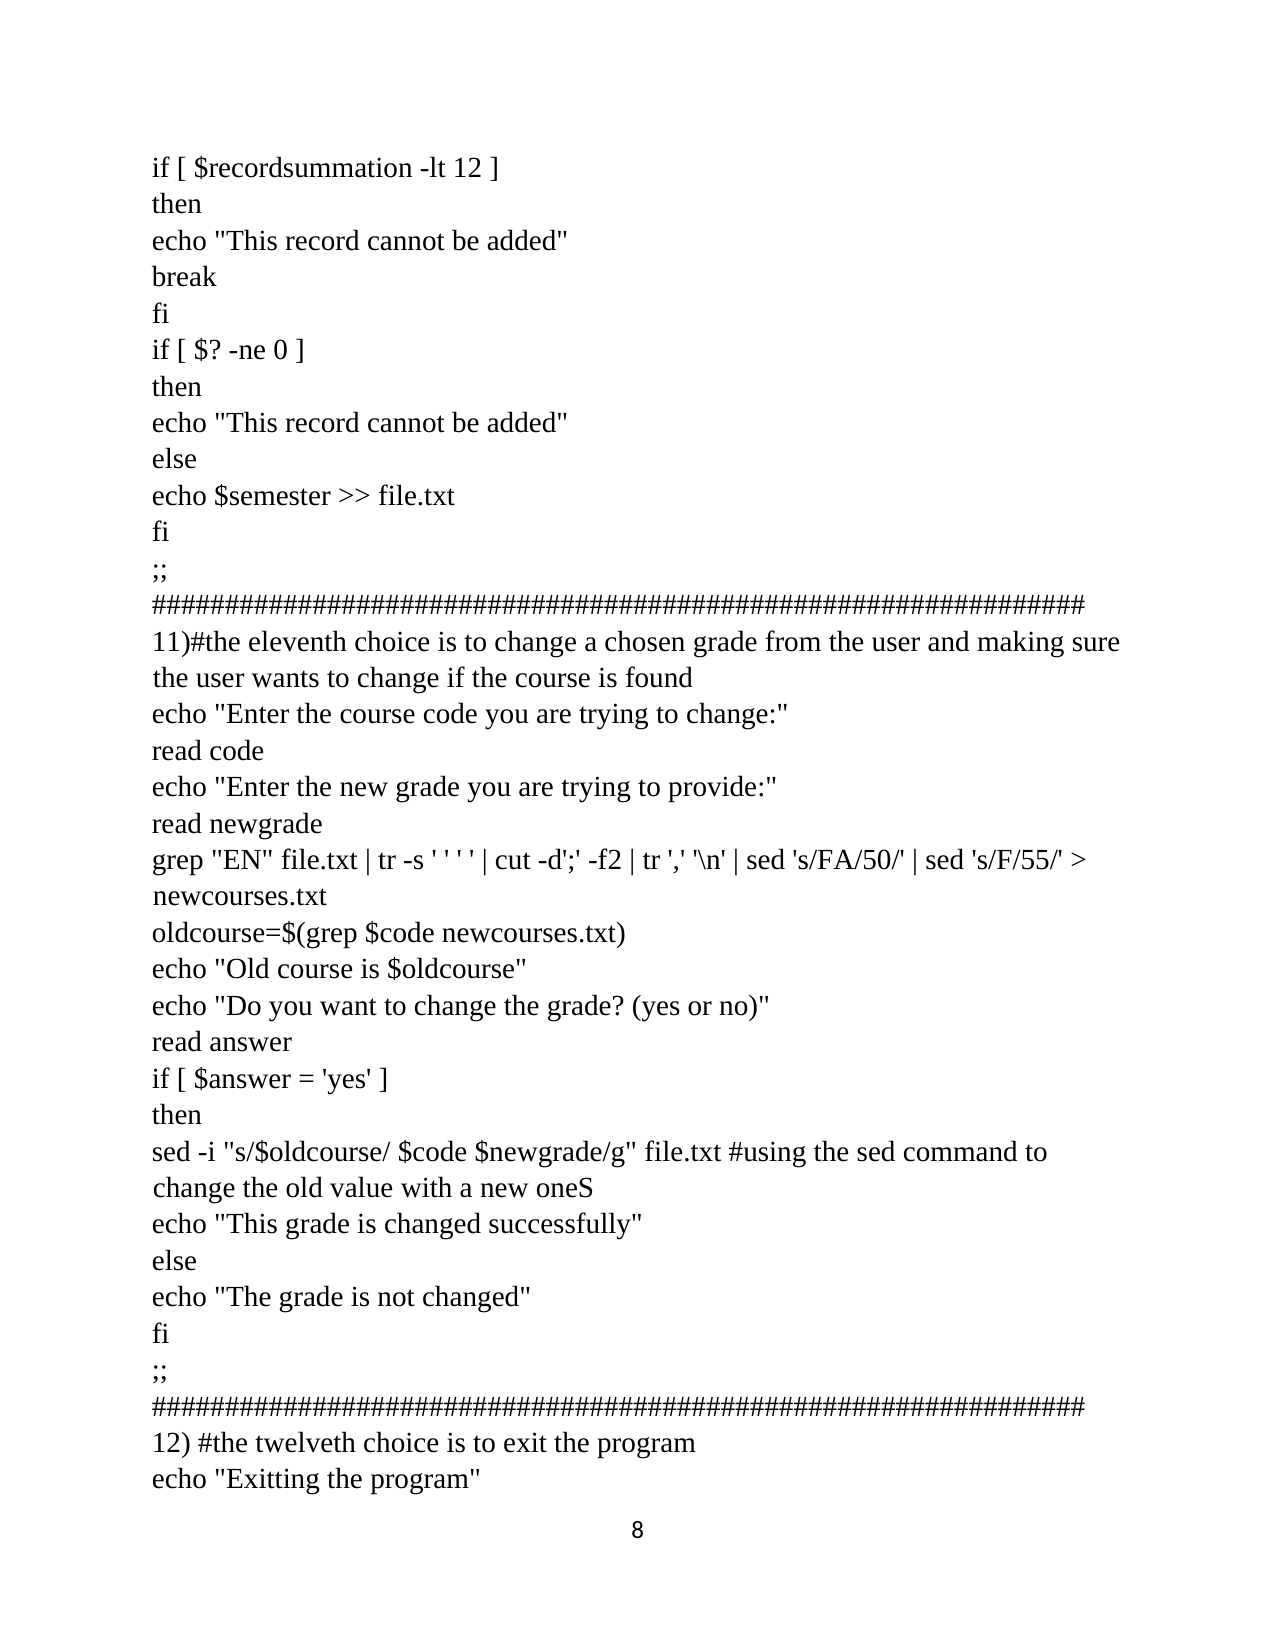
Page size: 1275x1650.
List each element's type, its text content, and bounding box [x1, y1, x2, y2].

text read code [152, 733, 1125, 767]
text fi [152, 1316, 1125, 1349]
text if [ $? -ne 0 ] [152, 332, 1125, 366]
text ;; [152, 551, 1125, 584]
text if [ $answer = 'yes' ] [152, 1061, 1125, 1094]
text echo "This record cannot be added" [152, 223, 1125, 256]
text ;; [152, 1352, 1125, 1386]
text then [152, 369, 1125, 402]
text echo $semester >> file.txt [152, 478, 1125, 512]
text then [152, 186, 1125, 220]
text 12) #the twelveth choice is to exit the program [152, 1425, 1125, 1459]
text 11)#the eleventh choice is to change a chosen grade from the user and making sure the user wants to change if the course is found [152, 624, 1125, 694]
text echo "This record cannot be added" [152, 405, 1125, 439]
text fi [152, 296, 1125, 329]
text echo "Old course is $oldcourse" [152, 951, 1125, 985]
text ################################################################ [152, 587, 1125, 621]
text echo "Exitting the program" [152, 1462, 1125, 1495]
text read answer [152, 1024, 1125, 1058]
text echo "Enter the new grade you are trying to provide:" [152, 769, 1125, 803]
text echo "Do you want to change the grade? (yes or no)" [152, 988, 1125, 1021]
text if [ $recordsummation -lt 12 ] [152, 150, 1125, 183]
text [152, 1389, 1125, 1422]
text sed -i "s/$oldcourse/ $code $newgrade/g" file.txt #using the sed command to change the old value with a new oneS [152, 1134, 1125, 1203]
text read newgrade [152, 806, 1125, 839]
text break [152, 259, 1125, 293]
text echo "Enter the course code you are trying to change:" [152, 697, 1125, 730]
text echo "The grade is not changed" [152, 1279, 1125, 1313]
text grep "EN" file.txt | tr -s ' ' ' ' | cut -d';' -f2 | tr ',' '\n' | sed 's/FA/50/' | sed 's/F/55/' > newcourses.txt [152, 842, 1125, 912]
text then [152, 1097, 1125, 1131]
text echo "This grade is changed successfully" [152, 1206, 1125, 1240]
text else [152, 1243, 1125, 1276]
text fi [152, 514, 1125, 548]
text else [152, 442, 1125, 475]
text oldcourse=$(grep $code newcourses.txt) [152, 915, 1125, 948]
